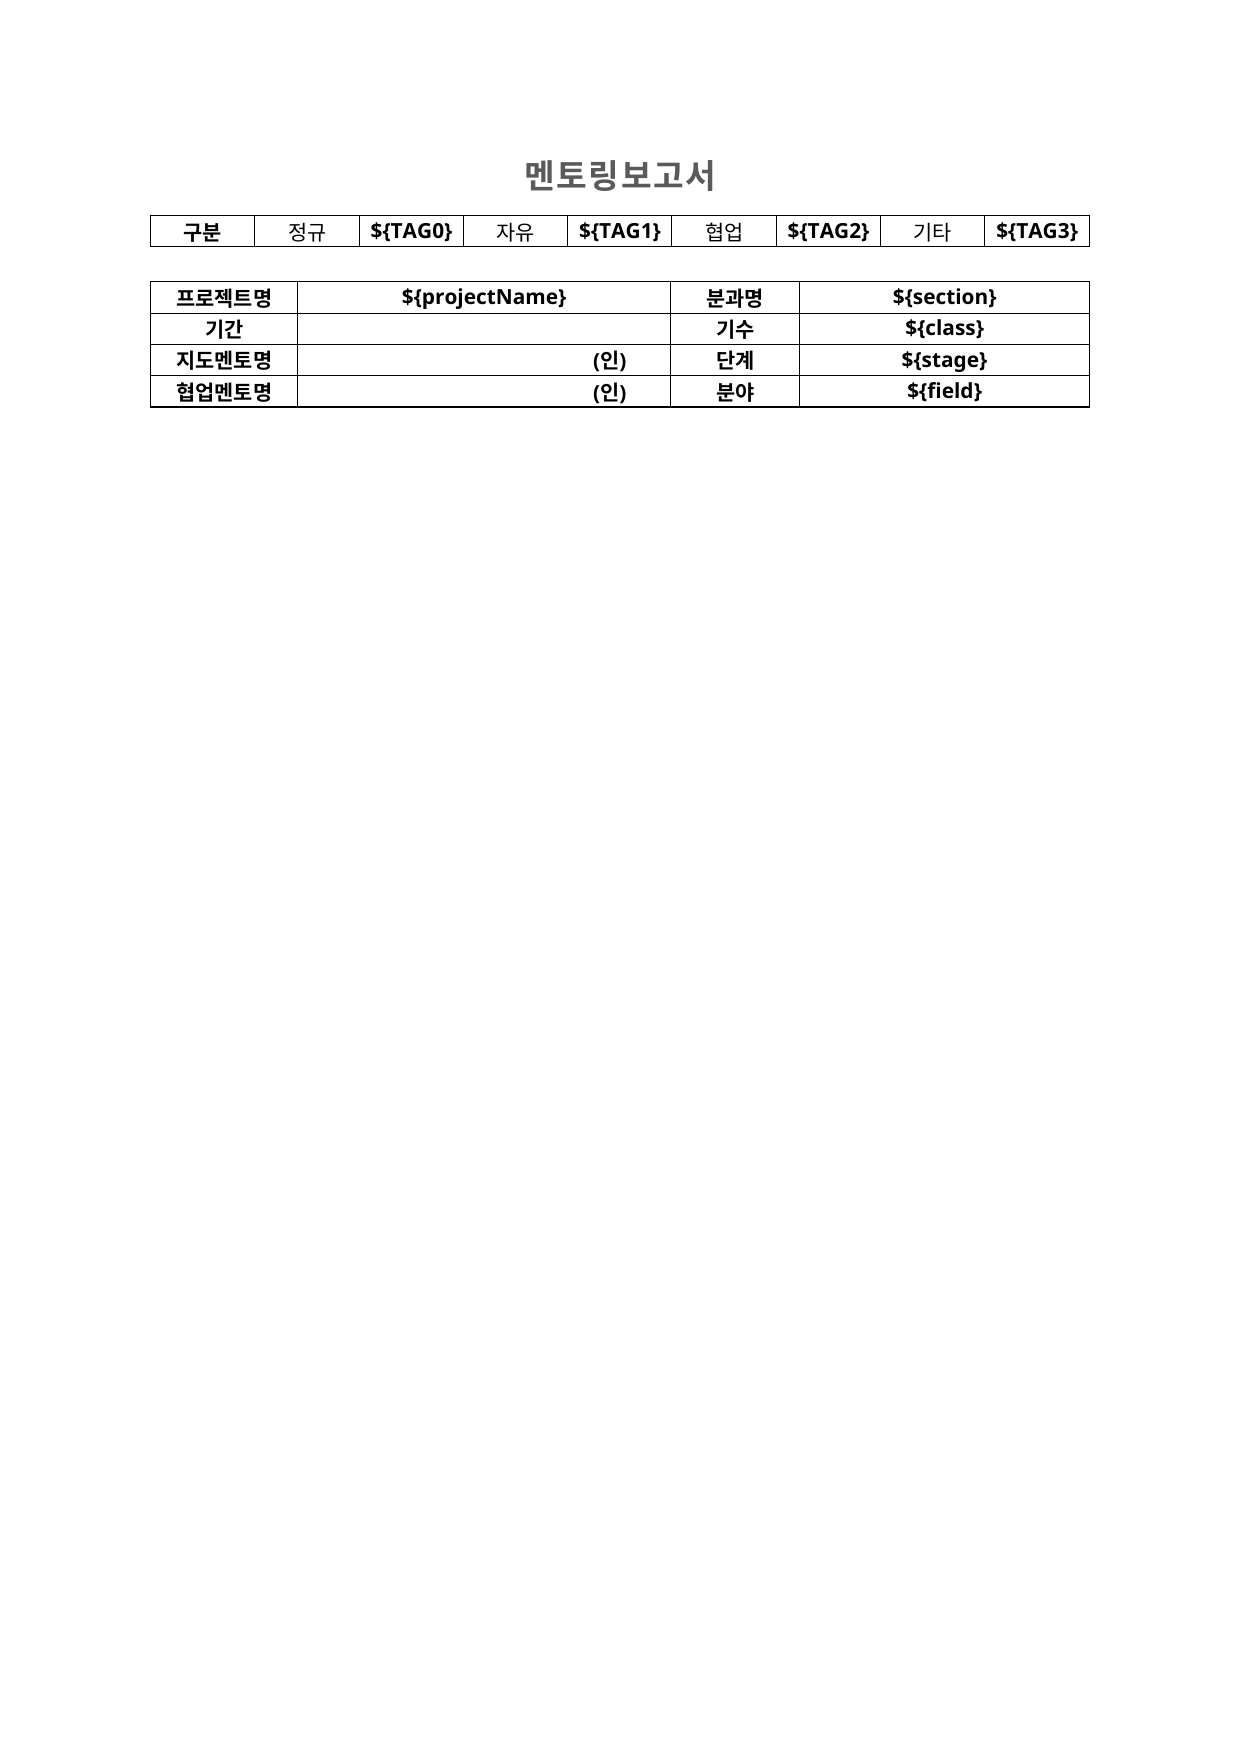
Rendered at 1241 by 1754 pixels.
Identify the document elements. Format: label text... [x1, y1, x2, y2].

table_cell [298, 314, 670, 344]
subtitle 멘토링보고서 [150, 150, 1090, 198]
table_cell 단계 [671, 345, 799, 375]
table_cell ${stage} [800, 345, 1089, 375]
table_header ${TAG2} [777, 216, 880, 246]
table_cell [298, 376, 549, 406]
table_header 분과명 [671, 282, 799, 312]
table_header 프로젝트명 [151, 282, 297, 312]
table_header 정규 [255, 216, 359, 246]
table_cell 기간 [151, 314, 297, 344]
table_header ${TAG3} [985, 216, 1089, 246]
table_header ${section} [800, 282, 1089, 312]
table_cell (인) [549, 345, 670, 375]
table_cell 분야 [671, 376, 799, 406]
table_cell ${field} [800, 376, 1089, 406]
table_cell [298, 345, 549, 375]
table_header 기타 [881, 216, 984, 246]
table_cell (인) [549, 376, 670, 406]
table_header ${TAG0} [360, 216, 463, 246]
table_cell 협업멘토명 [151, 376, 297, 406]
table_cell 기수 [671, 314, 799, 344]
table_header 자유 [464, 216, 567, 246]
table_header ${projectName} [298, 282, 670, 312]
table_header 협업 [672, 216, 776, 246]
table_cell ${class} [800, 314, 1089, 344]
table_cell 지도멘토명 [151, 345, 297, 375]
table_header ${TAG1} [568, 216, 671, 246]
table_header 구분 [151, 216, 254, 246]
